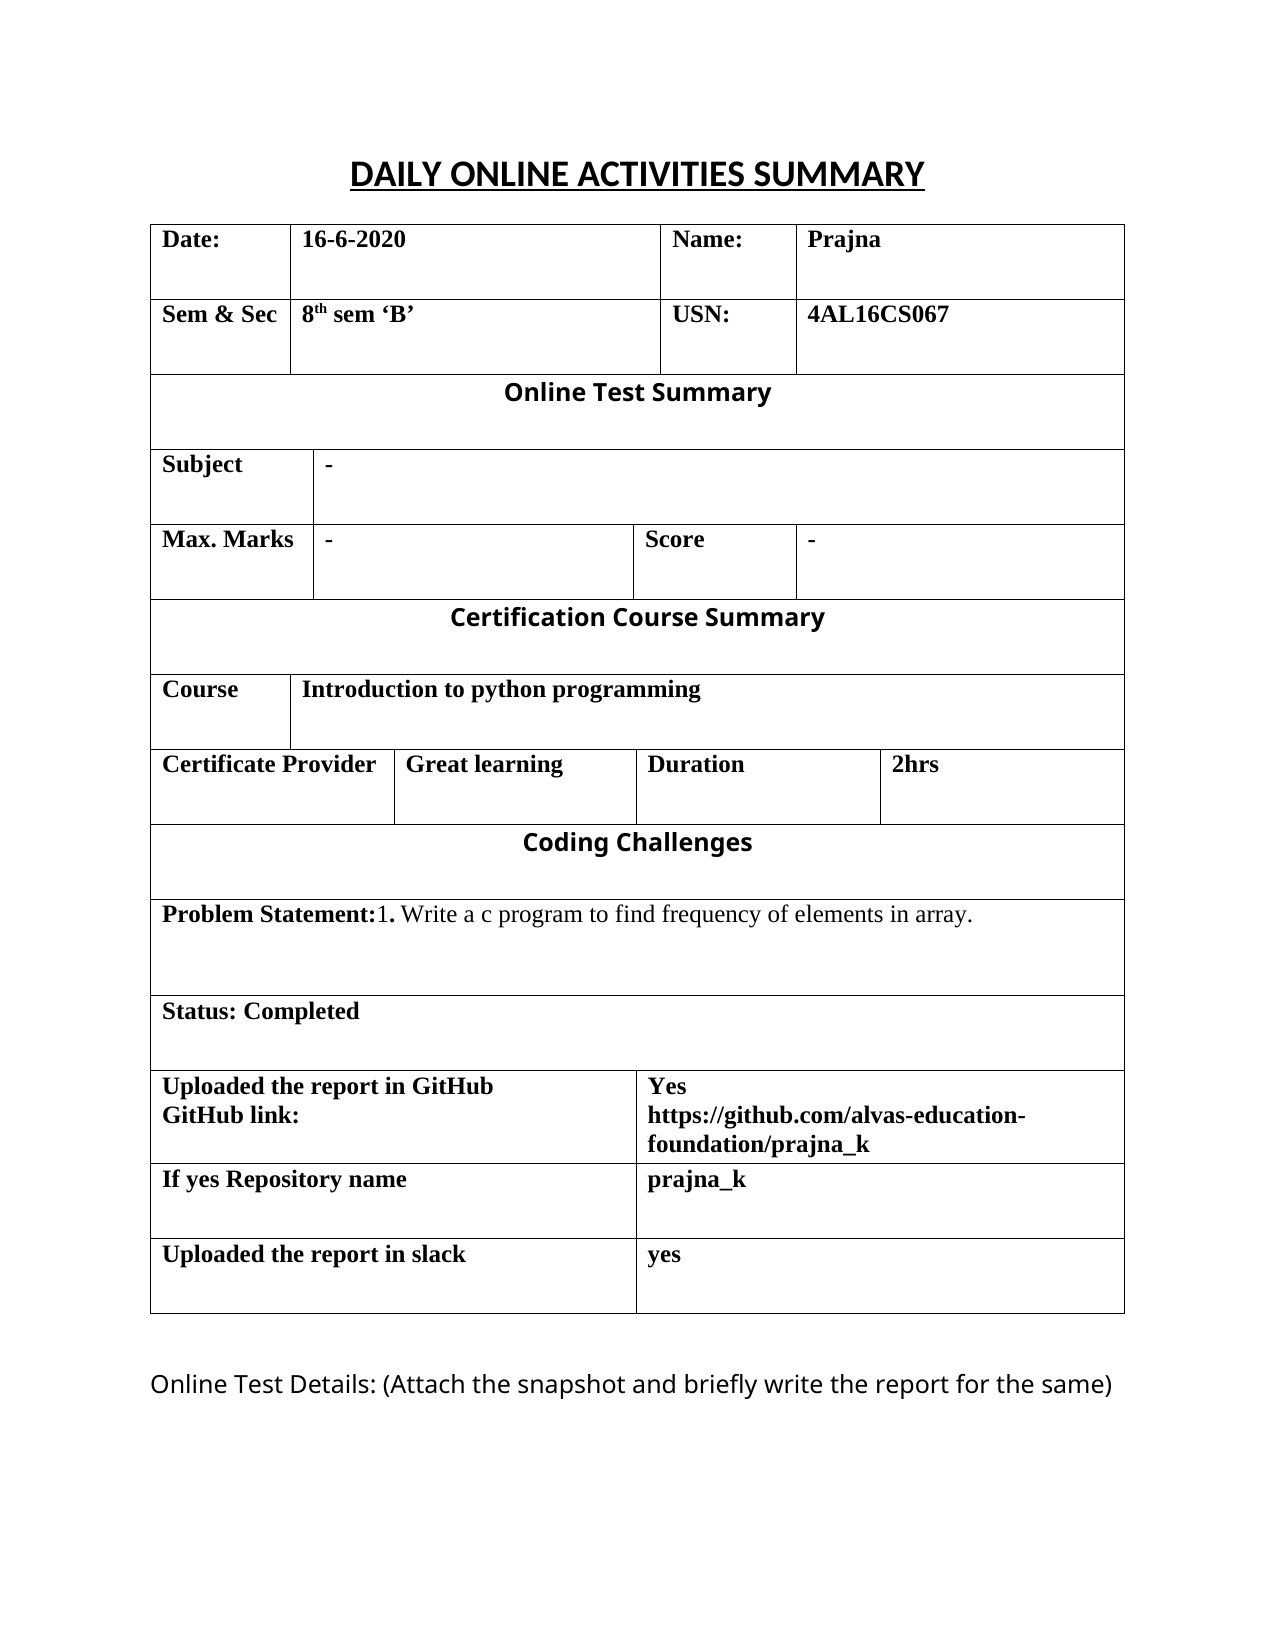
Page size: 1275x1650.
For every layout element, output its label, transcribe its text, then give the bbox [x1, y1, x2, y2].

table_cell - [314, 450, 1124, 523]
table_cell Certification Course Summary [151, 600, 1124, 673]
table_cell Problem Statement:1. Write a c program to find frequency of elements in array. [151, 900, 1124, 995]
table_cell Online Test Summary [151, 375, 1124, 448]
table_cell Max. Marks [151, 525, 313, 598]
table_cell Introduction to python programming [291, 675, 1124, 748]
table_cell If yes Repository name [151, 1164, 636, 1238]
table_cell Course [151, 675, 290, 748]
table_cell - [314, 525, 633, 598]
table_cell 2hrs [881, 750, 1124, 823]
table_cell Great learning [395, 750, 636, 823]
table_cell Score [634, 525, 796, 598]
table_cell Coding Challenges [151, 825, 1124, 898]
table_header Date: [151, 225, 290, 298]
table_cell Uploaded the report in GitHub GitHub link: [151, 1071, 636, 1163]
table_cell prajna_k [637, 1164, 1124, 1238]
text DAILY ONLINE ACTIVITIES SUMMARY [150, 150, 1125, 196]
table_cell yes [637, 1239, 1124, 1313]
table_cell 8th sem ‘B’ [291, 300, 660, 373]
table_cell 4AL16CS067 [797, 300, 1124, 373]
table_cell USN: [661, 300, 796, 373]
table_cell Status: Completed [151, 996, 1124, 1070]
table_header Name: [661, 225, 796, 298]
table_cell - [797, 525, 1124, 598]
table_cell Certificate Provider [151, 750, 394, 823]
text Online Test Details: (Attach the snapshot and briefly write the report for the same) [150, 1367, 1125, 1401]
table_cell Yes https://github.com/alvas-education-foundation/prajna_k [637, 1071, 1124, 1163]
table_cell Subject [151, 450, 313, 523]
table_header 16-6-2020 [291, 225, 660, 298]
table_cell Uploaded the report in slack [151, 1239, 636, 1313]
table_header Prajna [797, 225, 1124, 298]
table_cell Duration [637, 750, 880, 823]
table_cell Sem & Sec [151, 300, 290, 373]
